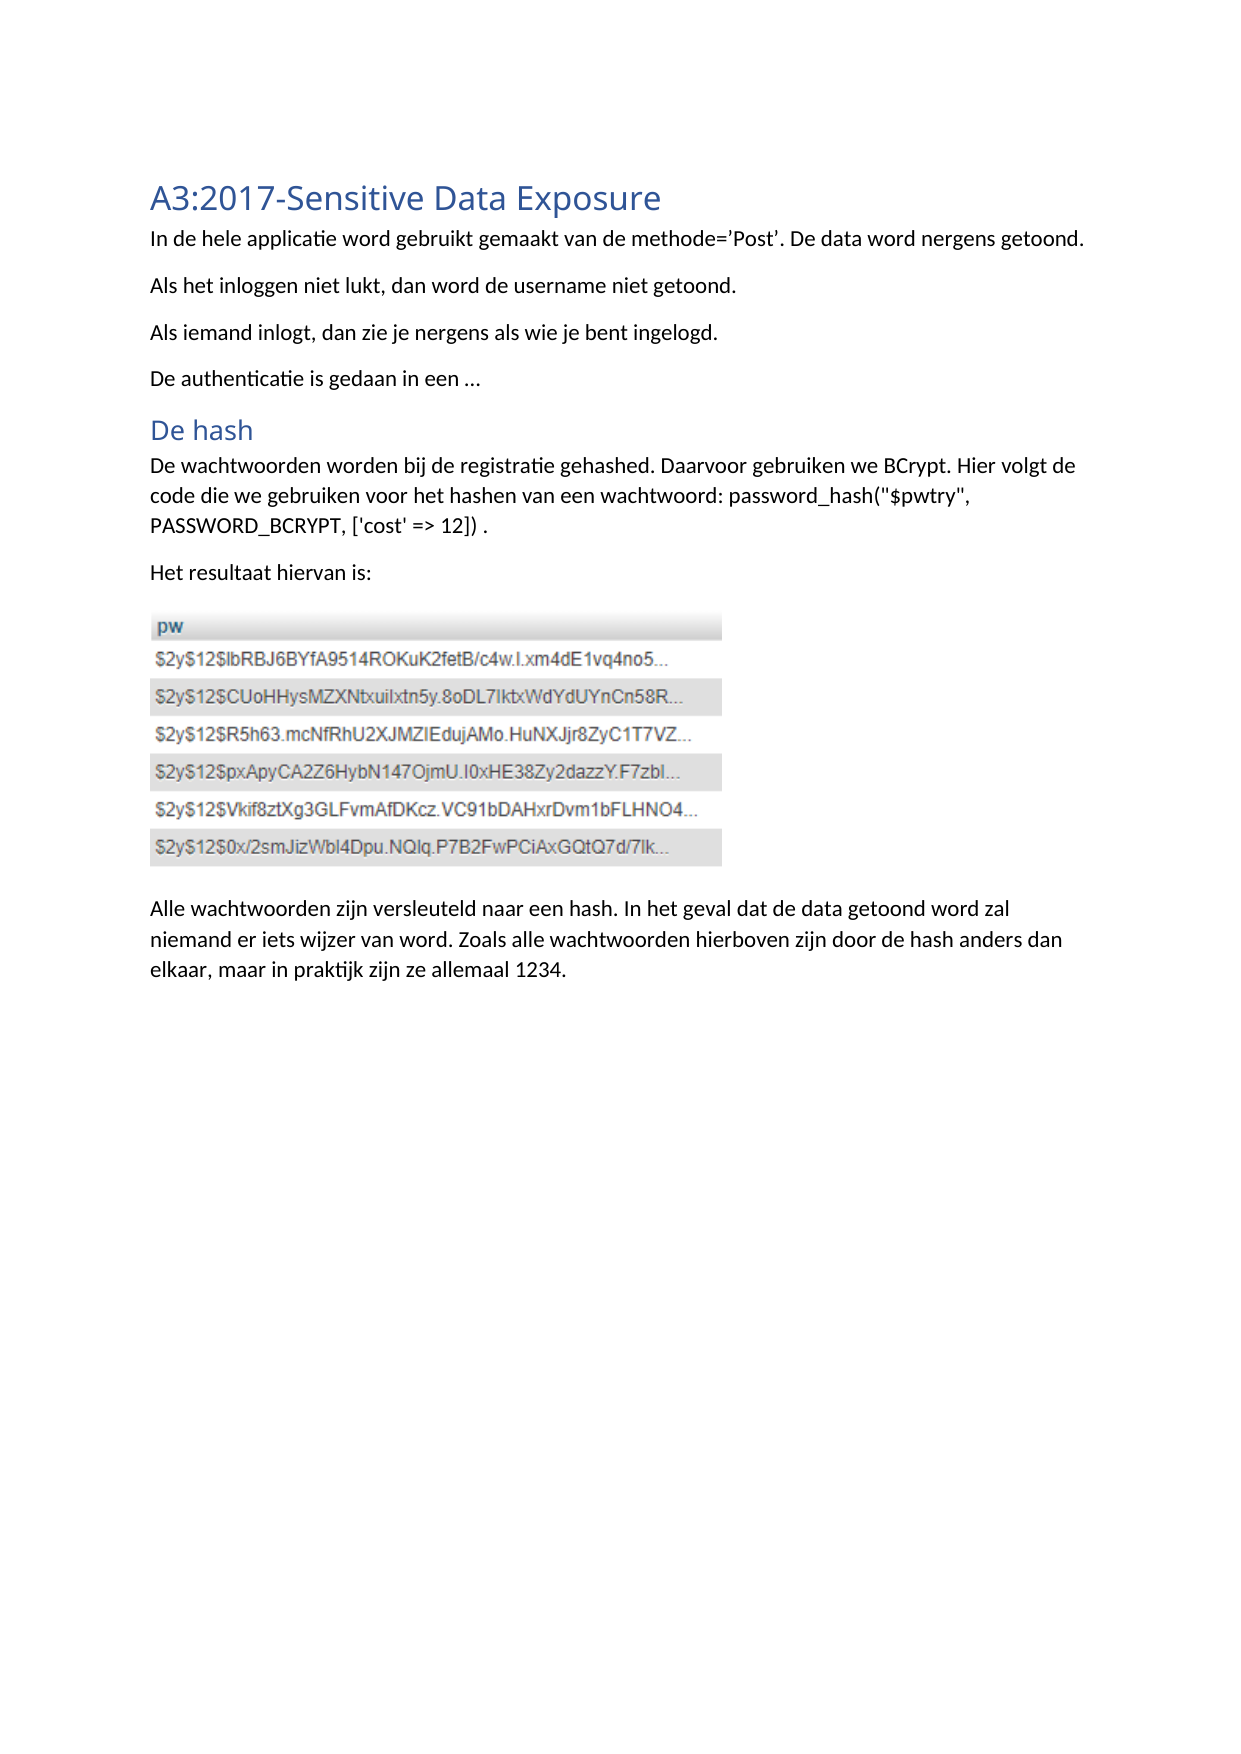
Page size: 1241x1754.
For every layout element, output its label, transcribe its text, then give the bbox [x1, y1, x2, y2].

subtitle De hash [150, 411, 1090, 448]
text De authenticatie is gedaan in een … [150, 364, 1090, 393]
picture [150, 605, 722, 876]
text Het resultaat hiervan is: [150, 558, 1090, 587]
subtitle A3:2017-Sensitive Data Exposure [150, 175, 1090, 220]
text Als iemand inlogt, dan zie je nergens als wie je bent ingelogd. [150, 318, 1090, 346]
text Als het inloggen niet lukt, dan word de username niet getoond. [150, 271, 1090, 299]
text Alle wachtwoorden zijn versleuteld naar een hash. In het geval dat de data getoond word zal niemand er iets wijzer van word. Zoals alle wachtwoorden hierboven zijn door de hash anders dan elkaar, maar in praktijk zijn ze allemaal 1234. [150, 894, 1090, 983]
text De wachtwoorden worden bij de registratie gehashed. Daarvoor gebruiken we BCrypt. Hier volgt de code die we gebruiken voor het hashen van een wachtwoord: password_hash("$pwtry", PASSWORD_BCRYPT, ['cost' => 12]) . [150, 451, 1090, 540]
text In de hele applicatie word gebruikt gemaakt van de methode=’Post’. De data word nergens getoond. [150, 224, 1090, 252]
